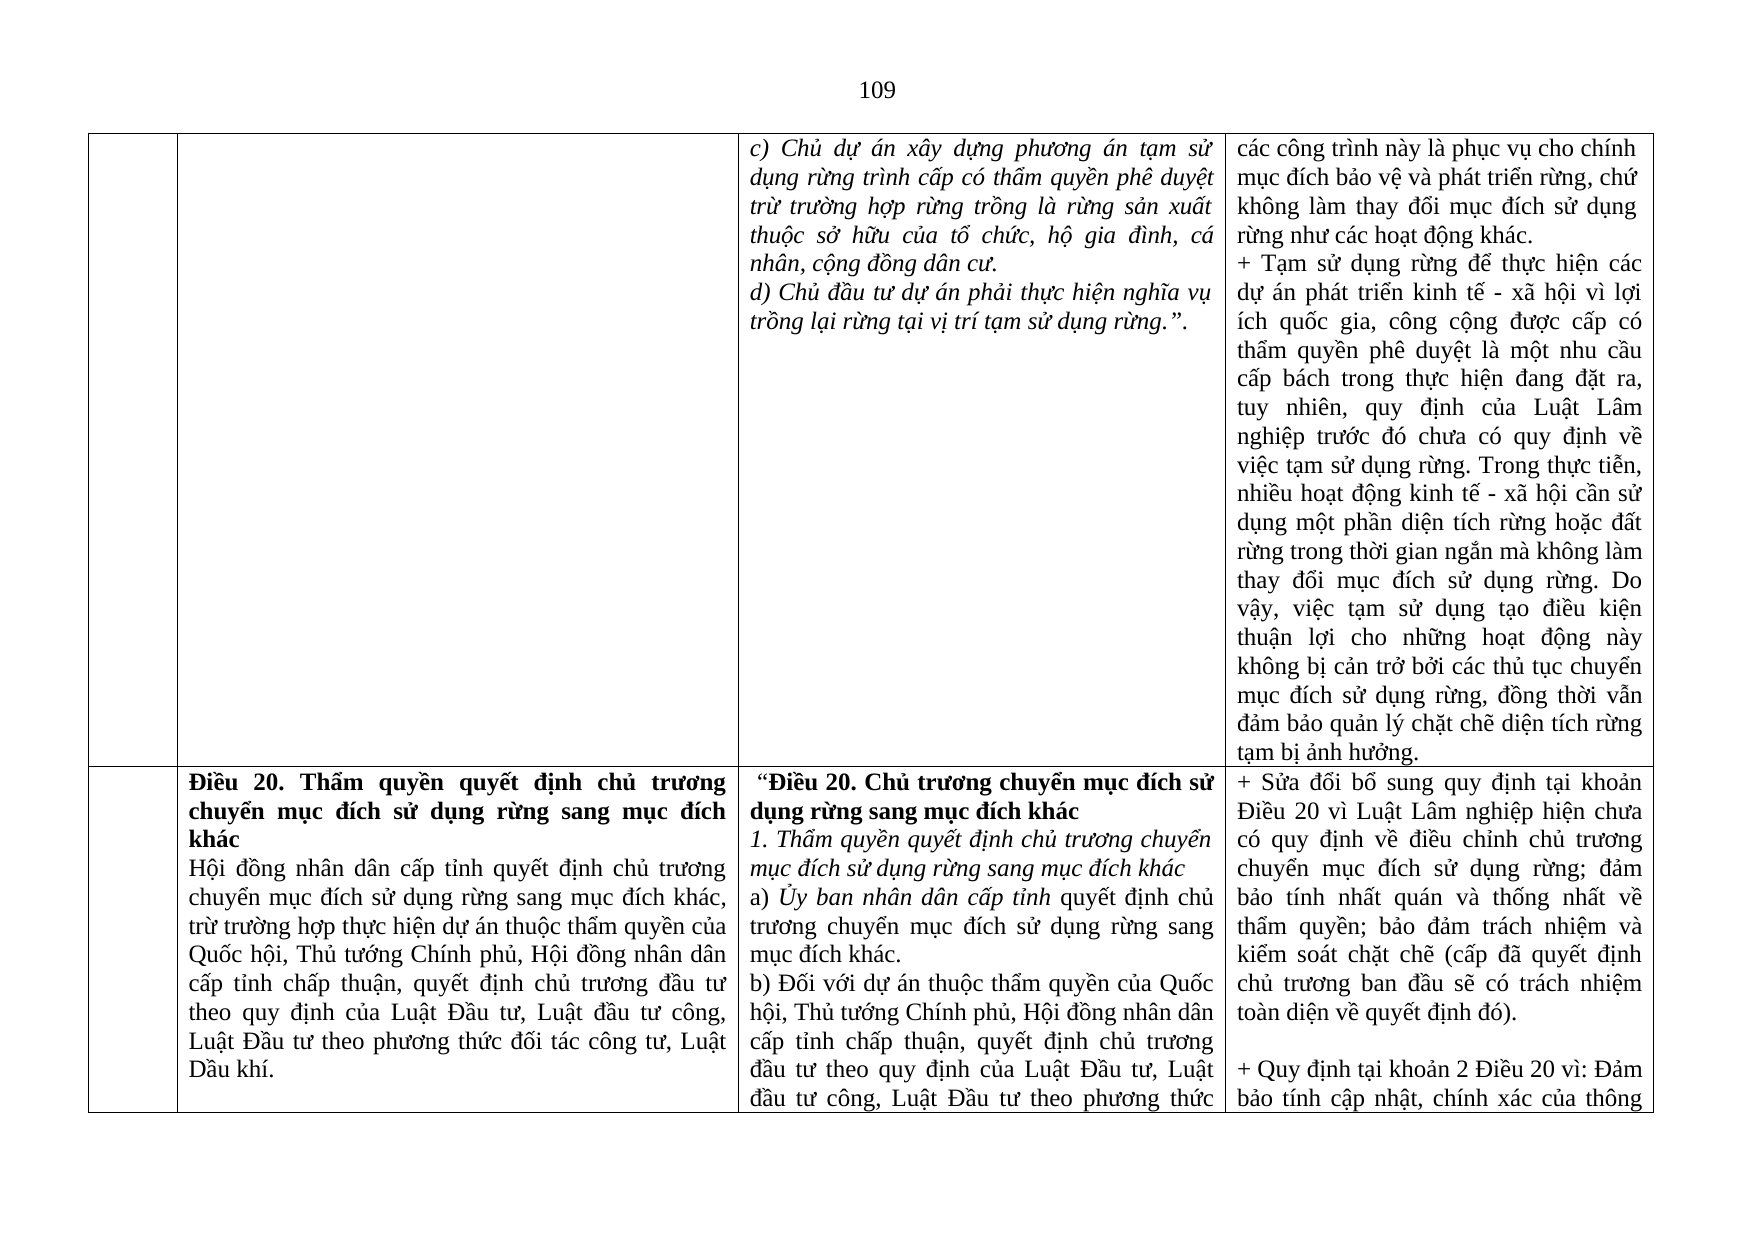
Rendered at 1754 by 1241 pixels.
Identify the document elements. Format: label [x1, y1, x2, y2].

table_cell [178, 767, 738, 1112]
table_cell [1226, 767, 1653, 1112]
table_cell [1226, 134, 1653, 766]
table_cell [89, 767, 177, 1112]
table_cell [178, 134, 738, 766]
table_cell [739, 134, 1225, 766]
table_cell [89, 134, 177, 766]
table_cell [739, 767, 1225, 1112]
